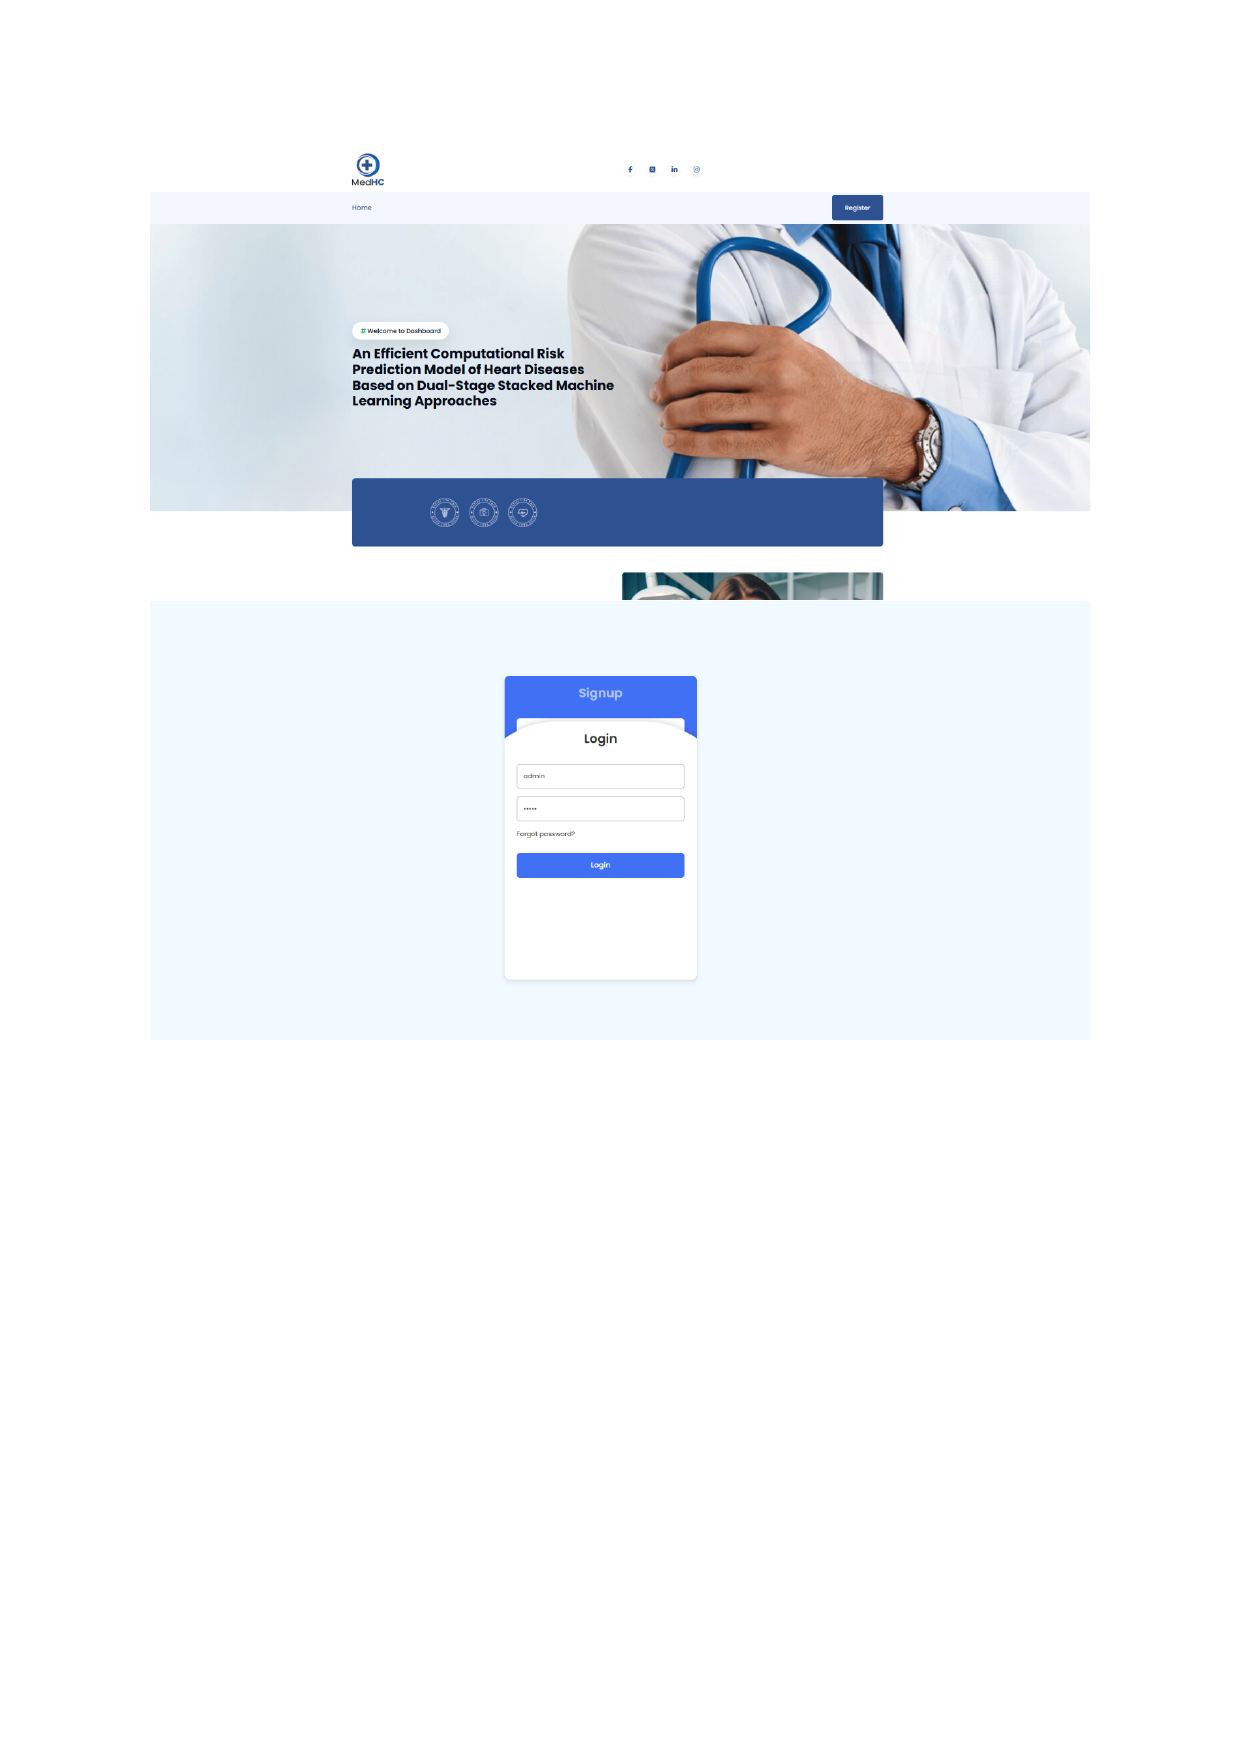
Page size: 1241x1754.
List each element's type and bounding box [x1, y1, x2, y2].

picture [150, 150, 1091, 600]
picture [150, 601, 1091, 1040]
